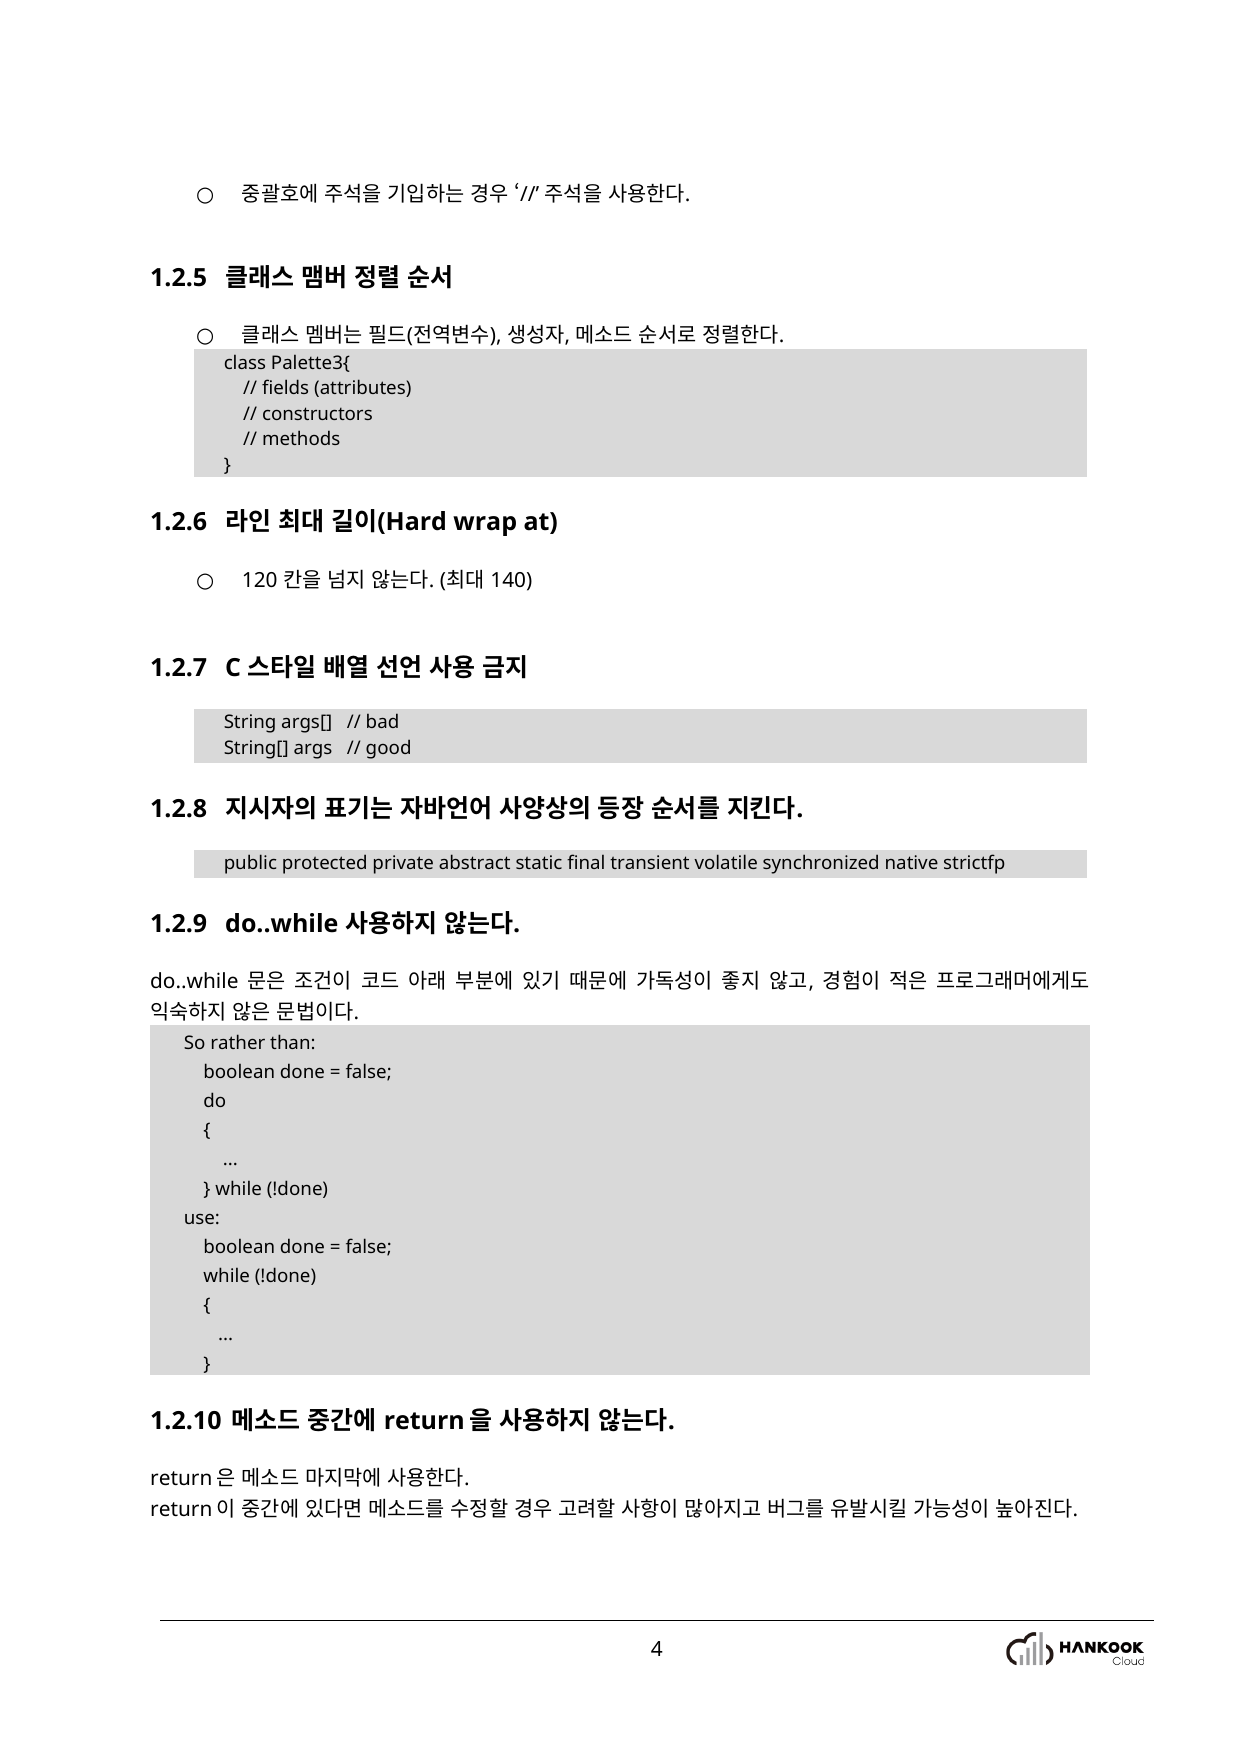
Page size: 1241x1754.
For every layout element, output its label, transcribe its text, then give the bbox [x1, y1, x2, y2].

subtitle 지시자의 표기는 자바언어 사양상의 등장 순서를 지킨다. [150, 788, 1072, 824]
list 중괄호에 주석을 기입하는 경우 ‘//’ 주석을 사용한다. [196, 177, 1090, 207]
subtitle 클래스 맴버 정렬 순서 [150, 257, 1072, 294]
subtitle C 스타일 배열 선언 사용 금지 [150, 647, 1072, 684]
table_header So rather than: boolean done = false; do { ... } while (!done) use: boolean done = false; while (!done) { ... } [150, 1025, 1090, 1375]
table_header public protected private abstract static final transient volatile synchronized native strictfp [194, 850, 1087, 878]
list 120 칸을 넘지 않는다. (최대 140) [196, 563, 1090, 593]
text do..while 문은 조건이 코드 아래 부분에 있기 때문에 가독성이 좋지 않고, 경험이 적은 프로그래머에게도 익숙하지 않은 문법이다. [150, 965, 1090, 1025]
text return은 메소드 마지막에 사용한다. [150, 1462, 1090, 1492]
list 클래스 멤버는 필드(전역변수), 생성자, 메소드 순서로 정렬한다. [196, 319, 1090, 349]
subtitle 메소드 중간에 return을 사용하지 않는다. [150, 1400, 1072, 1437]
subtitle 라인 최대 길이(Hard wrap at) [150, 502, 1072, 538]
table_header String args[] // bad String[] args // good [194, 709, 1087, 763]
text return이 중간에 있다면 메소드를 수정할 경우 고려할 사항이 많아지고 버그를 유발시킬 가능성이 높아진다. [150, 1492, 1090, 1522]
subtitle do..while 사용하지 않는다. [150, 903, 1072, 940]
table_header class Palette3{ // fields (attributes) // constructors // methods } [194, 349, 1087, 477]
picture [1006, 1632, 1144, 1666]
